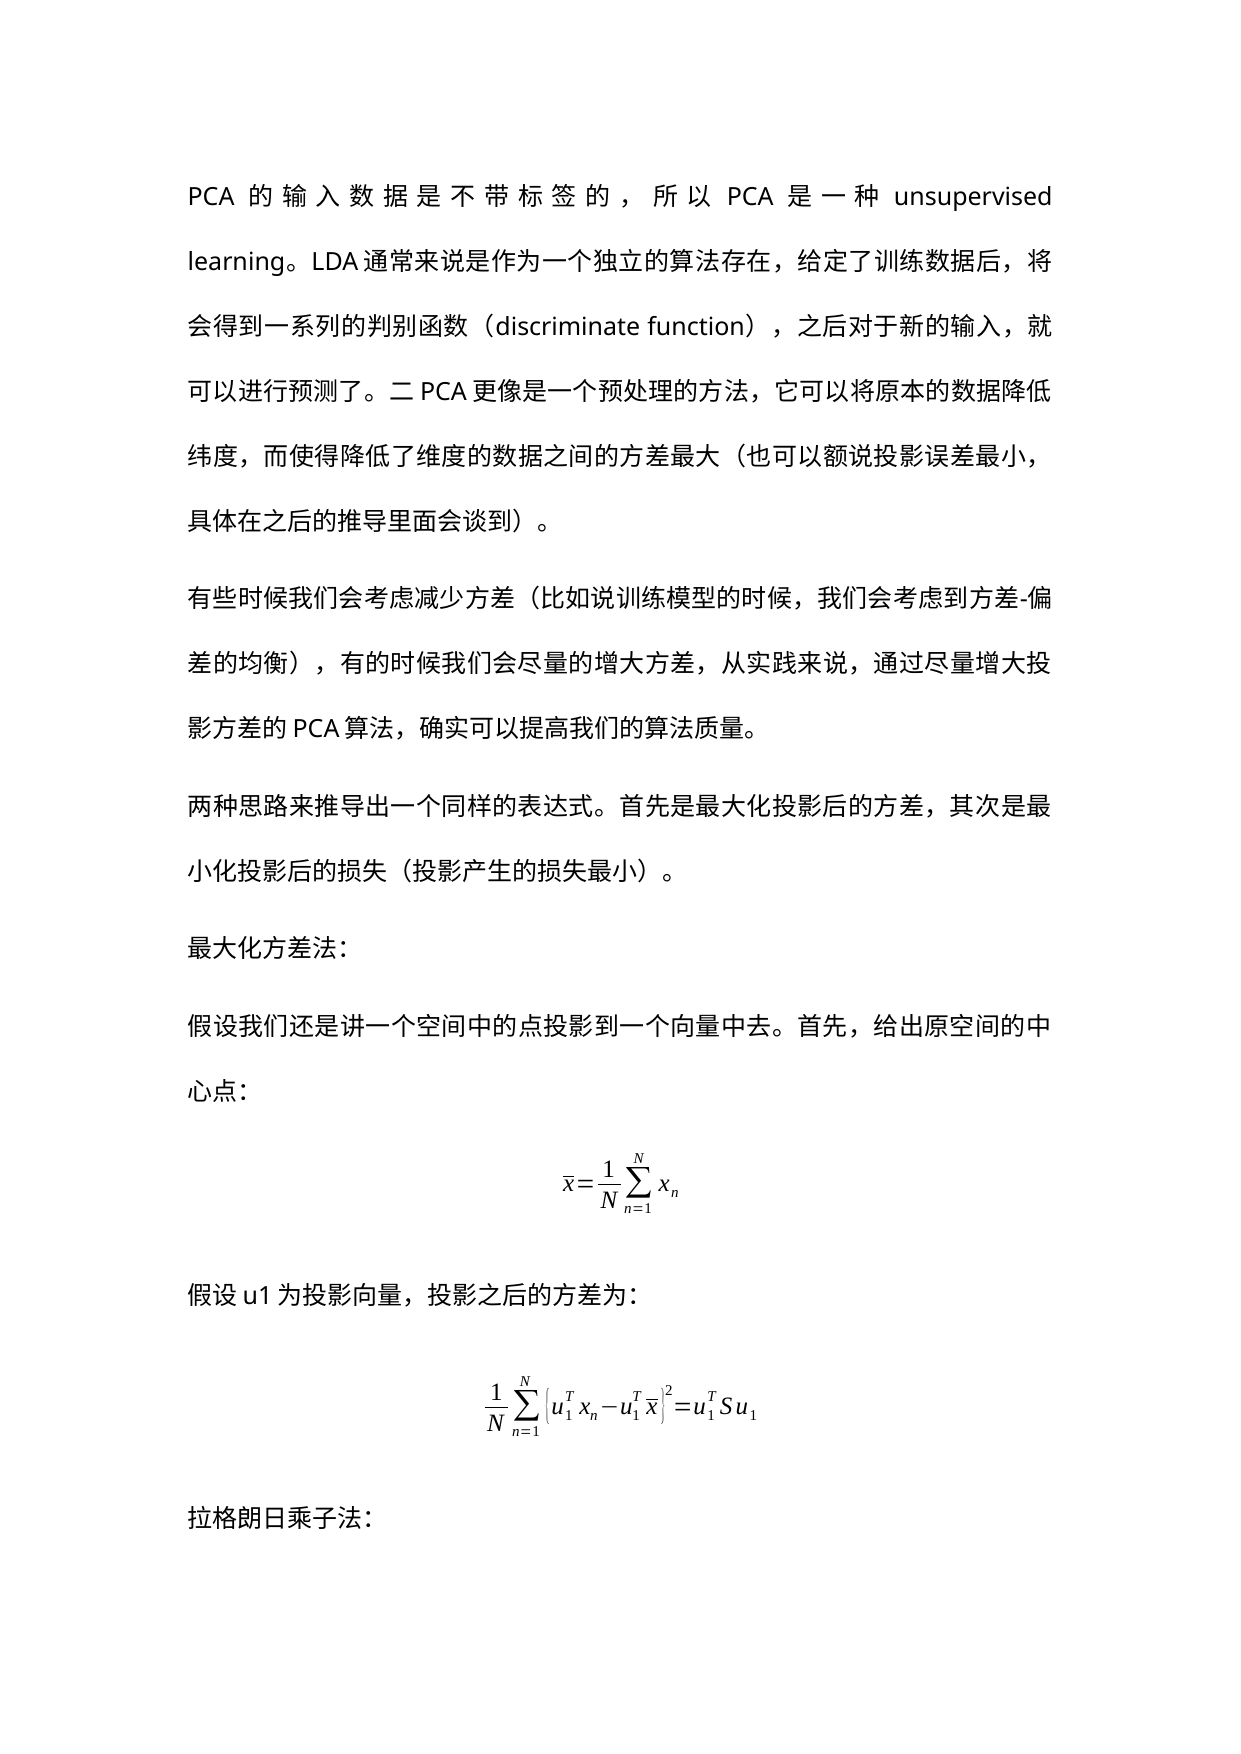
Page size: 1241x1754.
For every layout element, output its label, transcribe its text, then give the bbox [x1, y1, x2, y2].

text 有些时候我们会考虑减少方差（比如说训练模型的时候，我们会考虑到方差-偏差的均衡），有的时候我们会尽量的增大方差，从实践来说，通过尽量增大投影方差的PCA算法，确实可以提高我们的算法质量。 [187, 564, 1053, 759]
text 假设我们还是讲一个空间中的点投影到一个向量中去。首先，给出原空间的中心点： [187, 992, 1053, 1122]
text 两种思路来推导出一个同样的表达式。首先是最大化投影后的方差，其次是最小化投影后的损失（投影产生的损失最小）。 [187, 772, 1053, 902]
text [187, 162, 1053, 552]
text 最大化方差法： [187, 914, 1053, 979]
text 假设u1为投影向量，投影之后的方差为： [187, 1261, 1053, 1326]
text 拉格朗日乘子法： [187, 1484, 1053, 1549]
